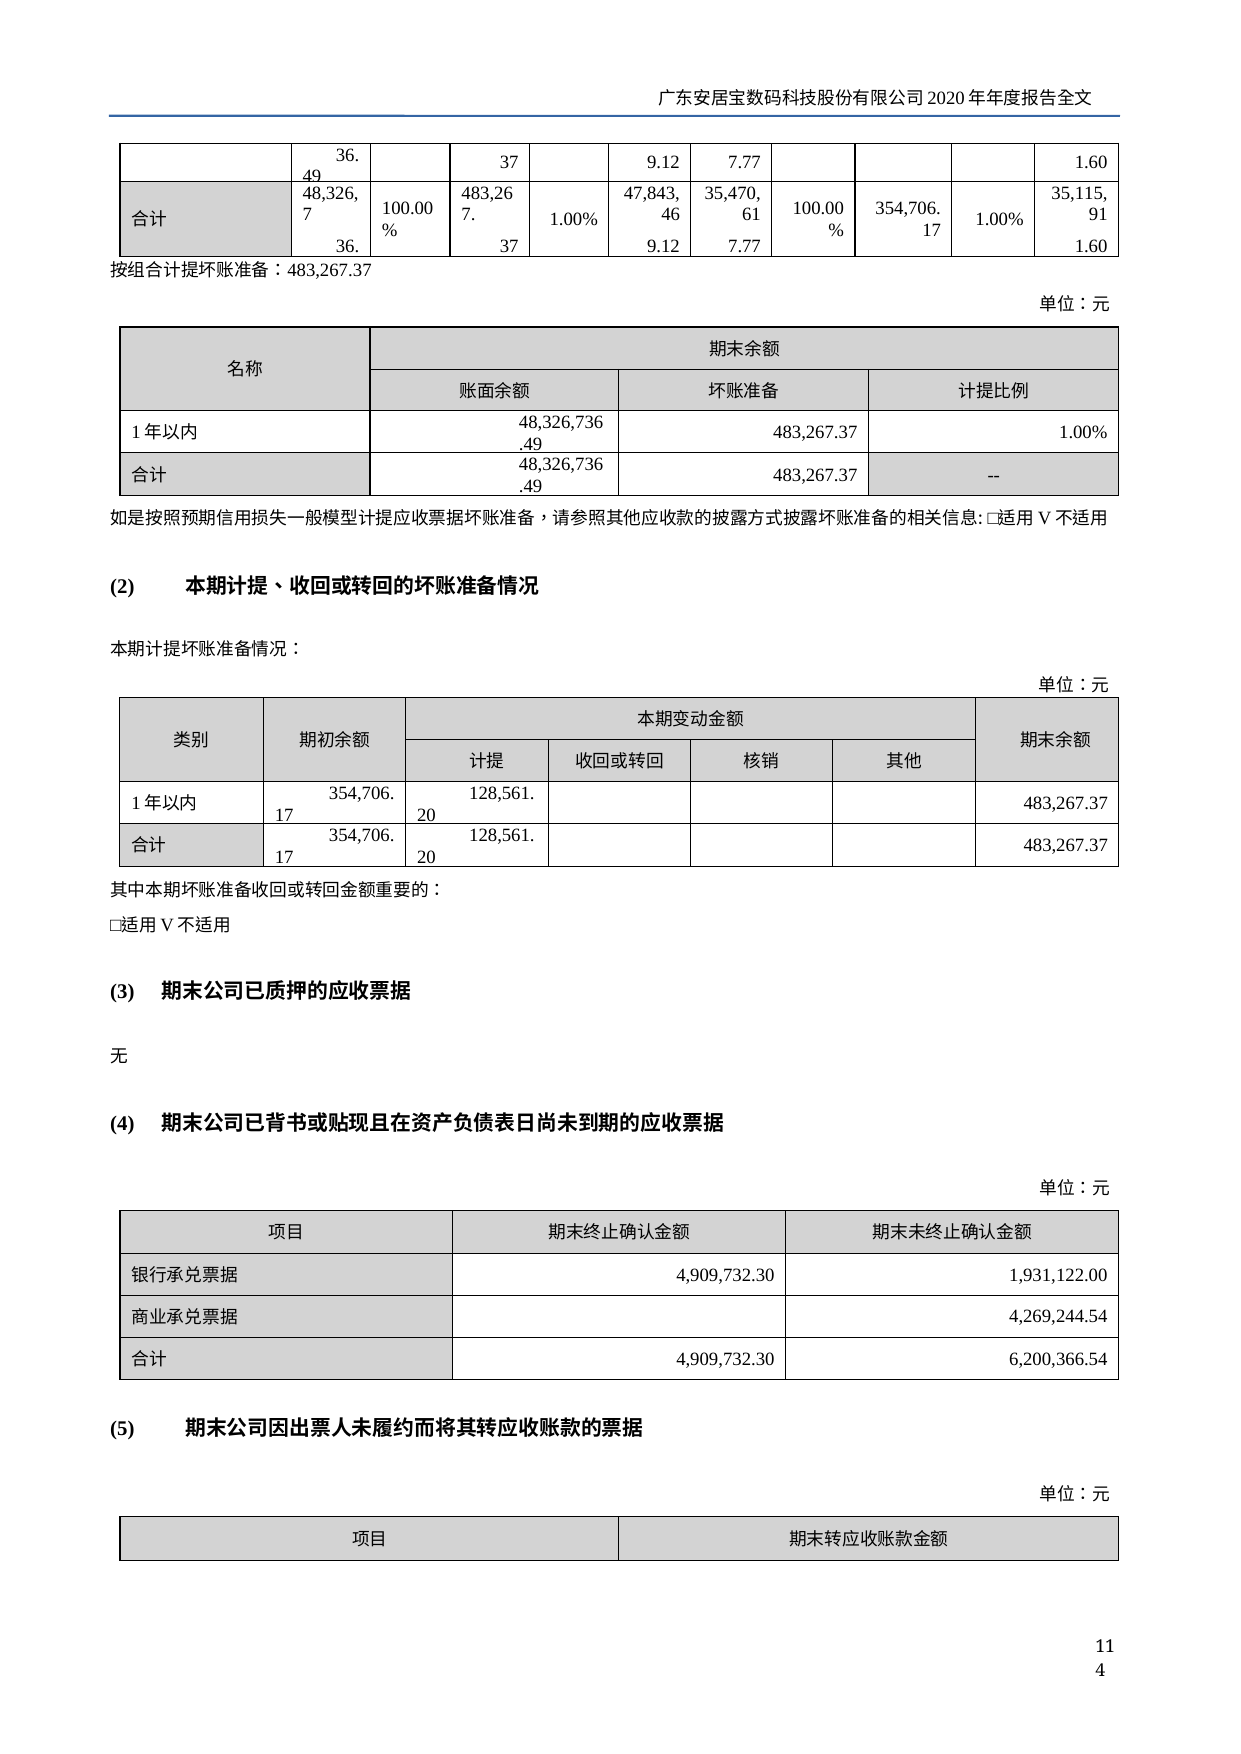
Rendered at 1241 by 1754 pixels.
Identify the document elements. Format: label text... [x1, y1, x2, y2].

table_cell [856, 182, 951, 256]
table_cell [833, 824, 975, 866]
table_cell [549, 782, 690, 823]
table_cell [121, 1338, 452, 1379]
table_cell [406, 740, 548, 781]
text 本期计提坏账准备情况： [110, 627, 1128, 662]
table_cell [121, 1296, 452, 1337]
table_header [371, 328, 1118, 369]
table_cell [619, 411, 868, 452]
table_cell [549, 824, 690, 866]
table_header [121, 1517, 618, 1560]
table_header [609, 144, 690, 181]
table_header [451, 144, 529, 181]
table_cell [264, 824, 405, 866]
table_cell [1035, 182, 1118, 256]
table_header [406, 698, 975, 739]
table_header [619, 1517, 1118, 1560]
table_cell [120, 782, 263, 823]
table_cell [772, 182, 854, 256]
list 期末公司因出票人未履约而将其转应收账款的票据 [110, 1413, 1128, 1442]
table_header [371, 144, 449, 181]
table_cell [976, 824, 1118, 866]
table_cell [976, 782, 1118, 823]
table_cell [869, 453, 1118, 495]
list 期末公司已背书或贴现且在资产负债表日尚未到期的应收票据 [110, 1108, 1128, 1136]
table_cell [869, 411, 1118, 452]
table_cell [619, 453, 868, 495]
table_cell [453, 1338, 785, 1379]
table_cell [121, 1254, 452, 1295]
text 无 [110, 1044, 1128, 1068]
text 单位：元 [1039, 292, 1128, 316]
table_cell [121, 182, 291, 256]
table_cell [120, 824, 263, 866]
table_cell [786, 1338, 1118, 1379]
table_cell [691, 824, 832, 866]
list 期末公司已质押的应收票据 [110, 976, 1128, 1004]
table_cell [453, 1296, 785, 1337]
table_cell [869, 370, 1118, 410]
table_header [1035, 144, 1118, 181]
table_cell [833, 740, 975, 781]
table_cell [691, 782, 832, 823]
text 其中本期坏账准备收回或转回金额重要的： [110, 877, 1128, 902]
text 单位：元 [1039, 1482, 1128, 1506]
text 按组合计提坏账准备：483,267.37 [110, 257, 1128, 281]
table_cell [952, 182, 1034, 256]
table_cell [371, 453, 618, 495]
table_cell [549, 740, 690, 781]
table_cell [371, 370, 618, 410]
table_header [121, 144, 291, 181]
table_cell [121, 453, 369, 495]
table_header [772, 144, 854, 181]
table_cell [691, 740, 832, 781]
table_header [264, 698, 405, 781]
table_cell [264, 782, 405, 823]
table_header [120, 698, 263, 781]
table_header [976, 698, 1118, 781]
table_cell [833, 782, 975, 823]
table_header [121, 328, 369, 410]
text 单位：元 [1039, 1176, 1128, 1200]
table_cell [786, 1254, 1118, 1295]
text □适用V不适用 [110, 912, 1128, 936]
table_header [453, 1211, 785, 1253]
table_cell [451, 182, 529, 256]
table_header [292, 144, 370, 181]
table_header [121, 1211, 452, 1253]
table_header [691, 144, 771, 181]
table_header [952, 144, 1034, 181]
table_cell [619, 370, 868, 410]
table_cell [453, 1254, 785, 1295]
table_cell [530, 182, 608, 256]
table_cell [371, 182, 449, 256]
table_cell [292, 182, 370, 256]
list 本期计提、收回或转回的坏账准备情况 [110, 571, 1128, 600]
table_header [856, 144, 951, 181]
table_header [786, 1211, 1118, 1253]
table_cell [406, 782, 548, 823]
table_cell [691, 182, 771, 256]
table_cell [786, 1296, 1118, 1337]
text 单位：元 [1038, 673, 1128, 697]
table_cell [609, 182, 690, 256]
text 如是按照预期信用损失一般模型计提应收票据坏账准备，请参照其他应收款的披露方式披露坏账准备的相关信息: □适用V不适用 [110, 496, 1128, 532]
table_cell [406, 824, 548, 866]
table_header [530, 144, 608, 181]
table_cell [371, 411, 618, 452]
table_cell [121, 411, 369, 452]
